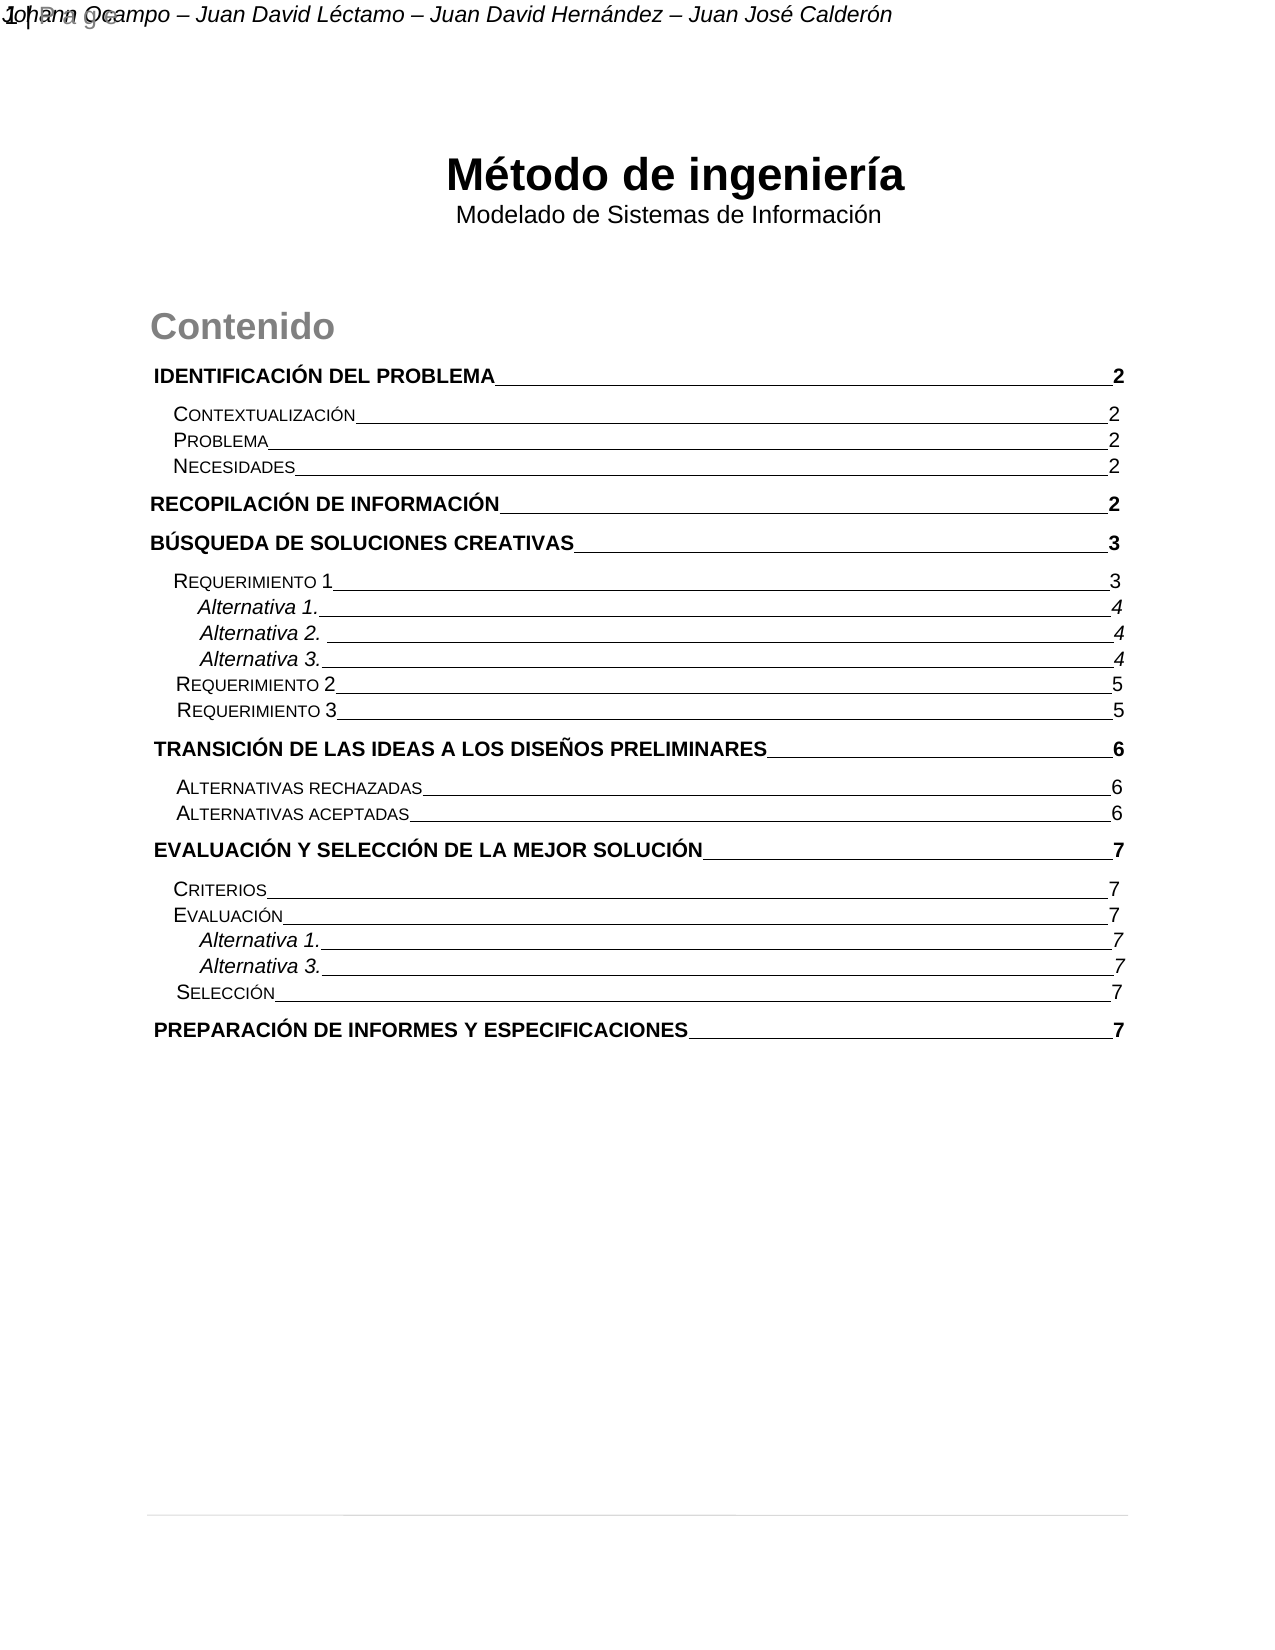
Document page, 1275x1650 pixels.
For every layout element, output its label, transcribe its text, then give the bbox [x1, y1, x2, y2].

text PREPARACIÓN DE INFORMES Y ESPECIFICACIONES 7 [139, 1017, 1124, 1041]
text EVALUACIÓN 7 [173, 903, 1181, 927]
text REQUERIMIENTO 3 5 [139, 698, 1124, 722]
text TRANSICIÓN DE LAS IDEAS A LOS DISEÑOS PRELIMINARES 6 [139, 736, 1124, 760]
text CONTEXTUALIZACIÓN 2 [173, 402, 1181, 426]
text CRITERIOS 7 [173, 877, 1181, 901]
text IDENTIFICACIÓN DEL PROBLEMA 2 [139, 364, 1124, 388]
text Contenido [150, 304, 1181, 347]
text EVALUACIÓN Y SELECCIÓN DE LA MEJOR SOLUCIÓN 7 [139, 838, 1124, 862]
text PROBLEMA 2 [173, 428, 1181, 452]
text NECESIDADES 2 RECOPILACIÓN DE INFORMACIÓN 2 BÚSQUEDA DE SOLUCIONES CREATIVAS 3 [150, 454, 1124, 554]
text REQUERIMIENTO 1 3 [173, 569, 1181, 593]
text Alternativa 1. 4 Alternativa 2. 4 Alternativa 3. 4 REQUERIMIENTO 2 5 [173, 595, 1124, 696]
text Alternativa 1. 7 Alternativa 3. 7 SELECCIÓN 7 [173, 928, 1124, 1004]
text Modelado de Sistemas de Información [431, 201, 907, 229]
text Método de ingeniería [444, 148, 907, 201]
text ALTERNATIVAS RECHAZADAS 6 ALTERNATIVAS ACEPTADAS 6 [173, 775, 1124, 824]
